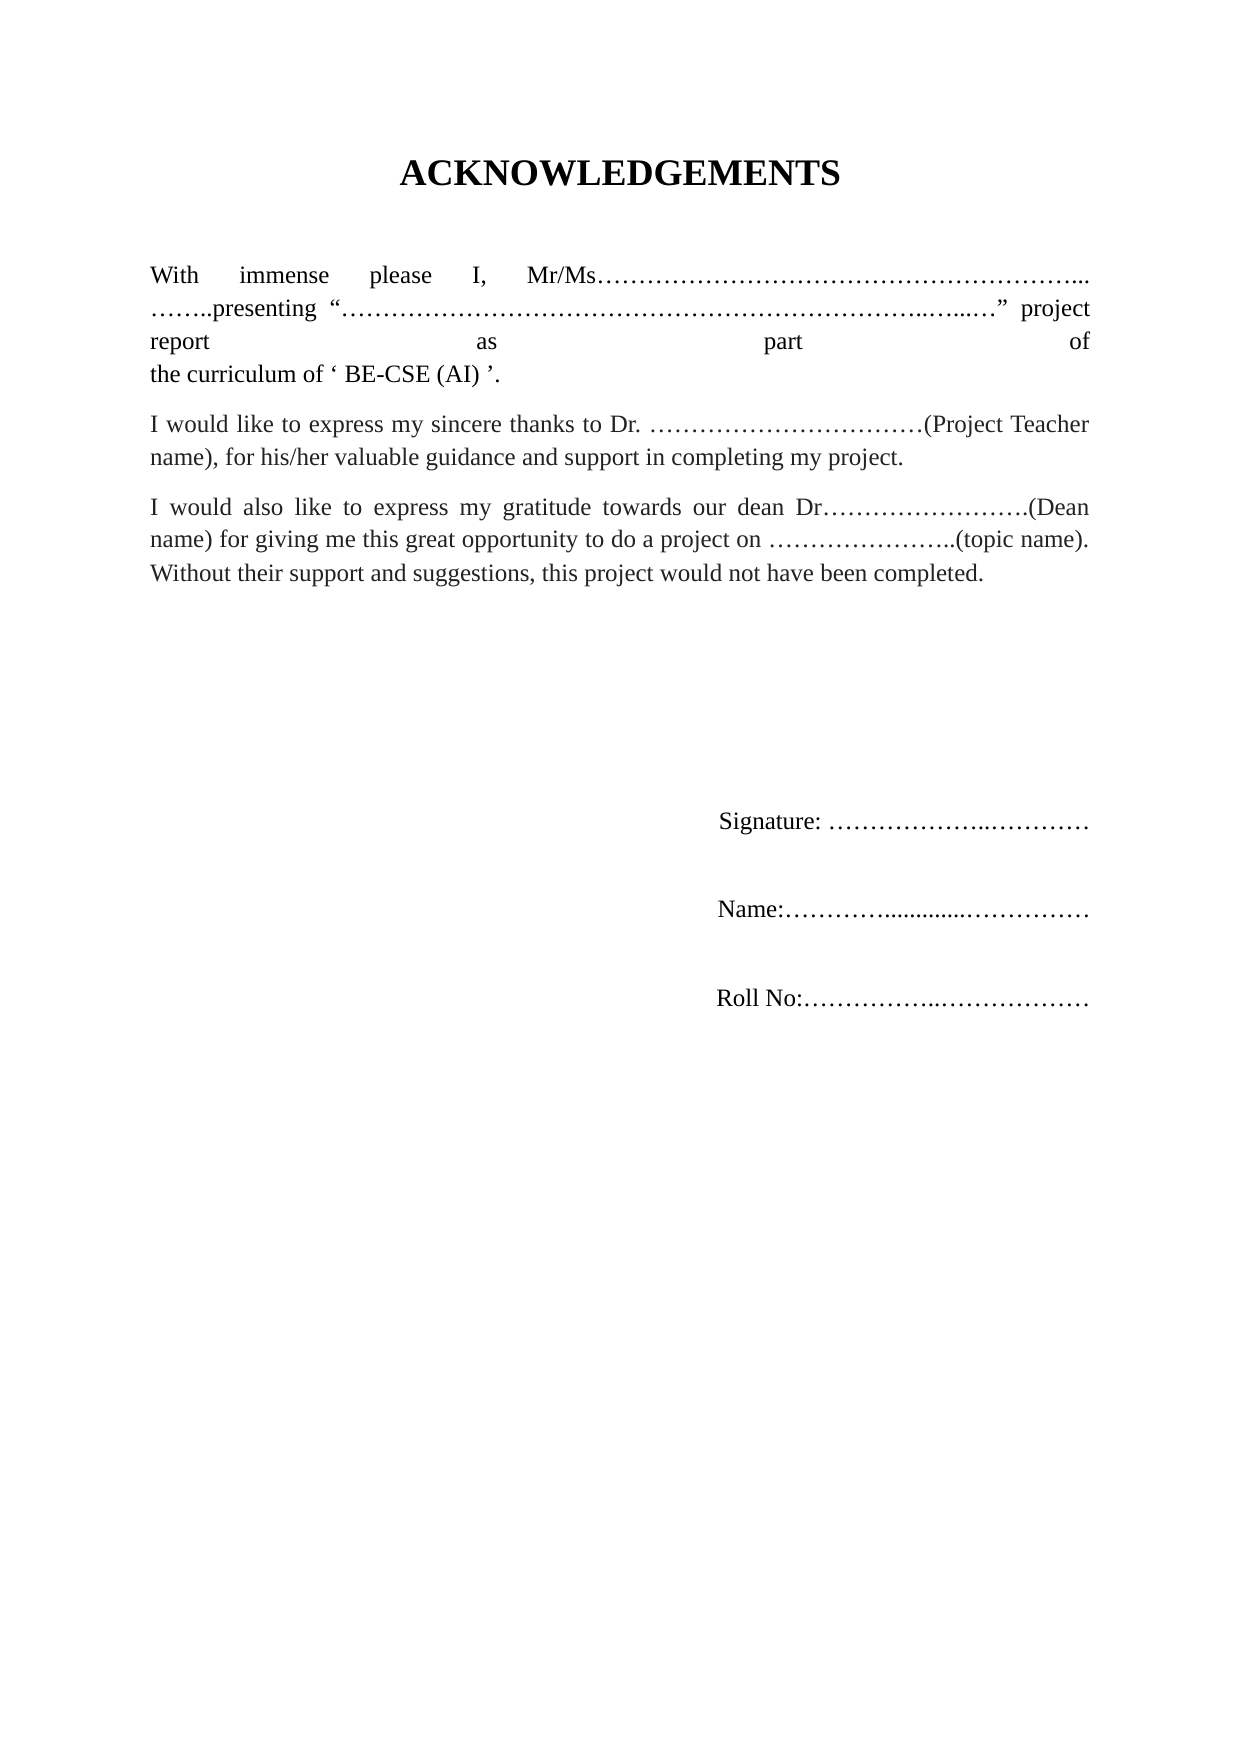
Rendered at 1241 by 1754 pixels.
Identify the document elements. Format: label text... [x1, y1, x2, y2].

text Signature: ………………..………… [150, 806, 1090, 835]
text ACKNOWLEDGEMENTS [150, 150, 1090, 193]
text I would also like to express my gratitude towards our dean Dr…………………….(Dean name) for giving me this great opportunity to do a project on …………………..(topic name). Without their support and suggestions, this project would not have been completed. [150, 553, 1090, 586]
text I would like to express my sincere thanks to Dr. ……………………………(Project Teacher name), for his/her valuable guidance and support in completing my project. [150, 438, 1090, 471]
text With immense please I, Mr/Ms…………………………………………………...……..presenting “……………………………………………………………..…...…” project report as part of the curriculum of ‘ BE-CSE (AI) ’. [150, 260, 1090, 388]
text Name:………….............…………… [150, 894, 1090, 923]
text Roll No:……………..……………… [150, 983, 1090, 1012]
